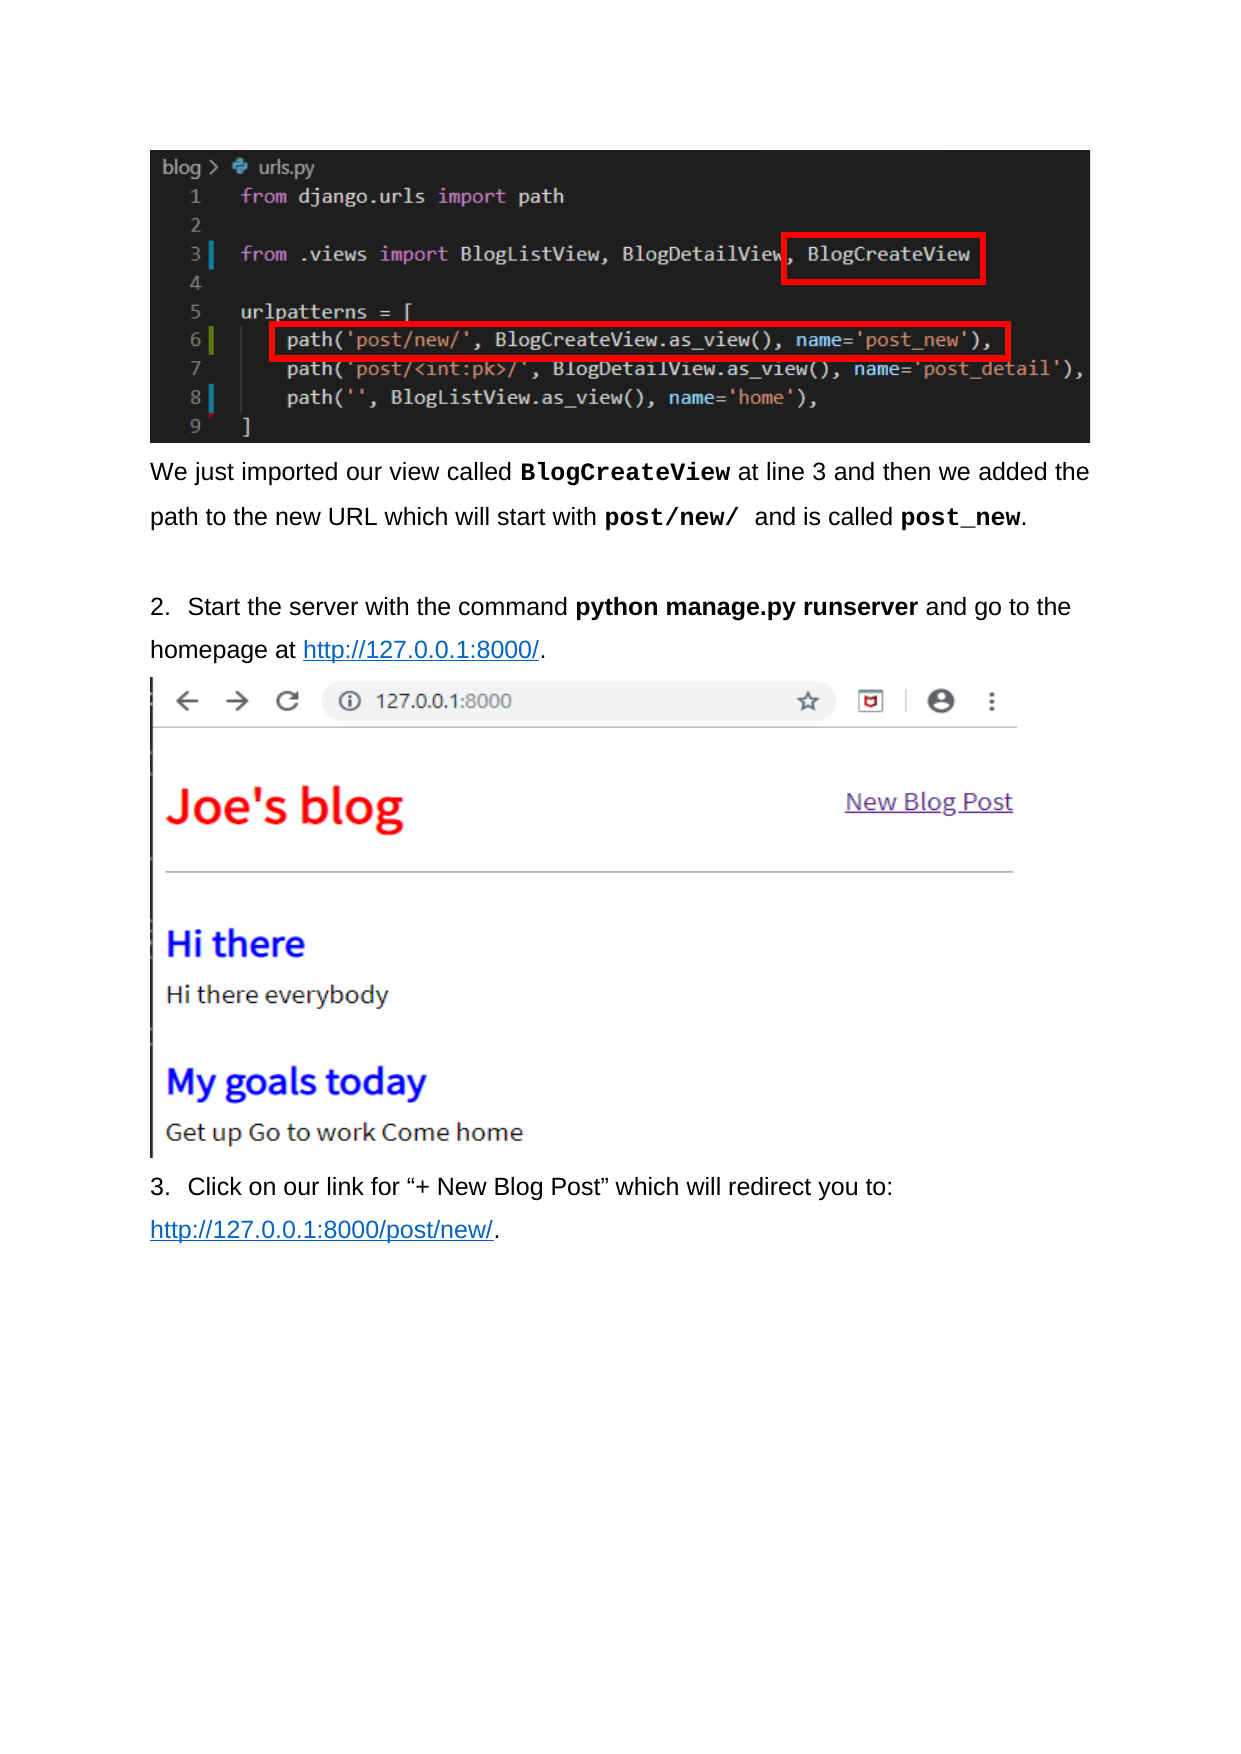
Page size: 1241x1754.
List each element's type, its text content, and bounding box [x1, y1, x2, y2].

text We just imported our view called BlogCreateView at line 3 and then we added the path to the new URL which will start with post/new/ and is called post_new. [150, 457, 1090, 533]
text homepage at http://127.0.0.1:8000/. [150, 635, 1090, 663]
list Click on our link for “+ New Blog Post” which will redirect you to: [150, 1172, 1090, 1200]
picture [150, 677, 1018, 1158]
text http://127.0.0.1:8000/post/new/. [150, 1215, 1090, 1243]
picture [150, 150, 1091, 443]
list Start the server with the command python manage.py runserver and go to the [150, 592, 1090, 620]
